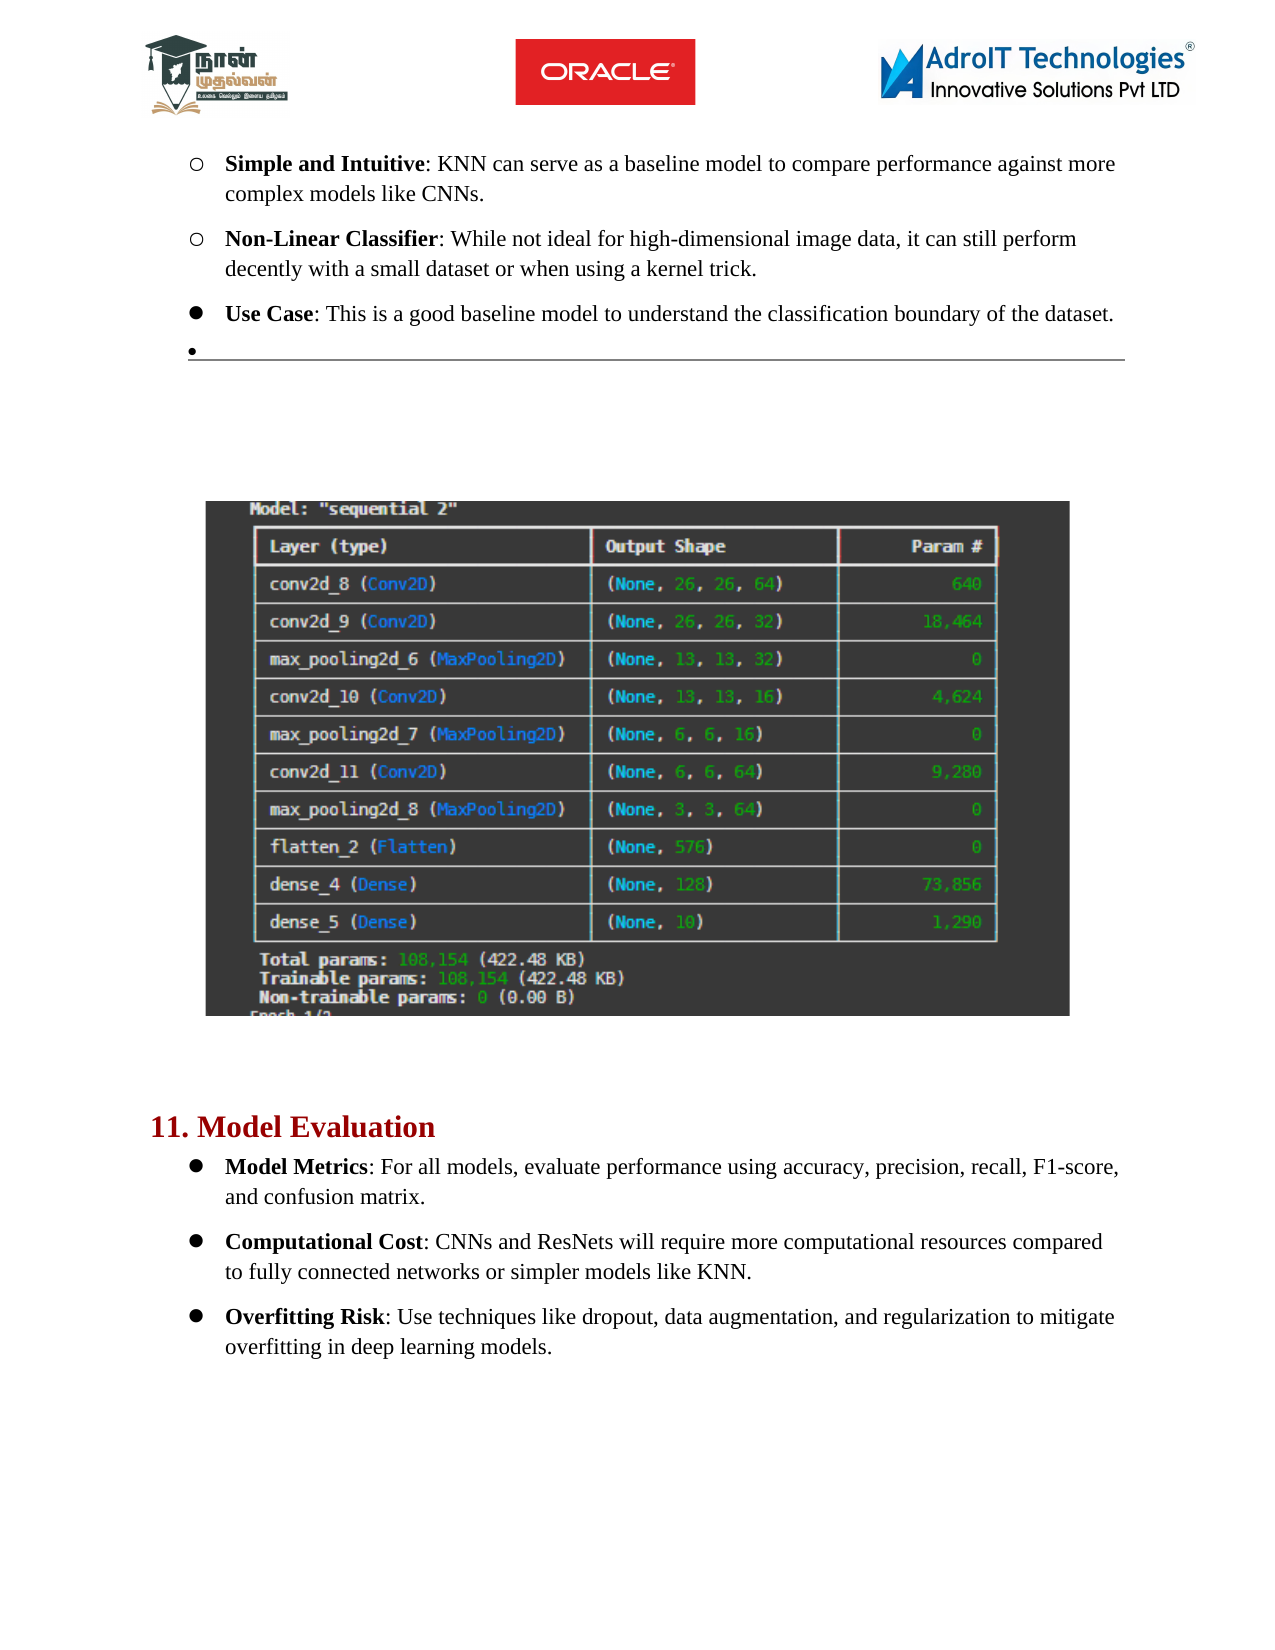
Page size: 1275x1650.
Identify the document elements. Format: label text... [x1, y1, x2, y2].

list Use Case: This is a good baseline model to understand the classification boundary of the dataset. [187, 300, 1125, 326]
list Model Metrics: For all models, evaluate performance using accuracy, precision, recall, F1-score, and confusion matrix. [187, 1153, 1125, 1209]
list Overfitting Risk: Use techniques like dropout, data augmentation, and regularization to mitigate overfitting in deep learning models. [187, 1303, 1125, 1359]
list Computational Cost: CNNs and ResNets will require more computational resources compared to fully connected networks or simpler models like KNN. [187, 1228, 1125, 1284]
picture [878, 39, 1197, 105]
picture [140, 31, 290, 118]
list Simple and Intuitive: KNN can serve as a baseline model to compare performance against more complex models like CNNs. [187, 150, 1125, 207]
picture [515, 39, 696, 105]
subtitle 11. Model Evaluation [150, 1108, 1125, 1144]
picture [205, 501, 1070, 1016]
list Non-Linear Classifier: While not ideal for high-dimensional image data, it can still perform decently with a small dataset or when using a kernel trick. [187, 225, 1125, 282]
